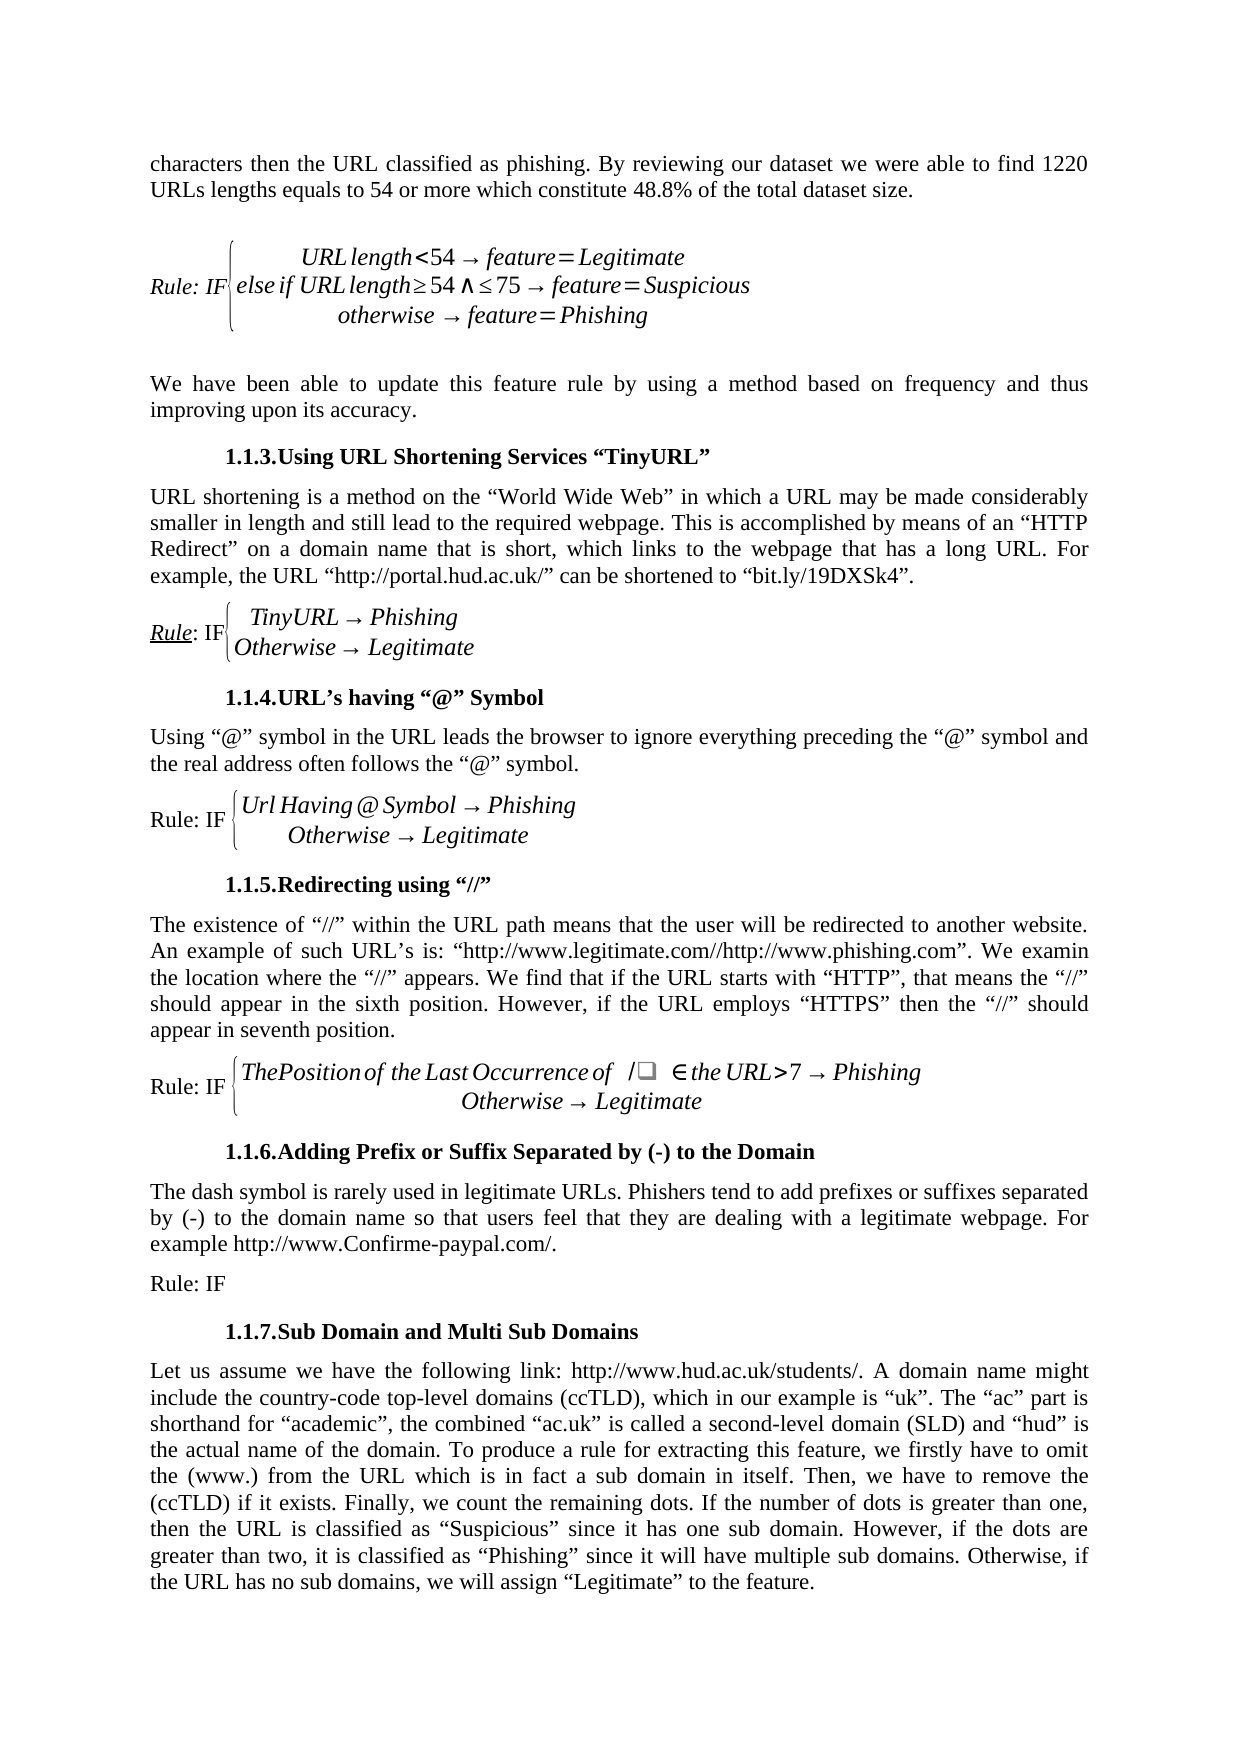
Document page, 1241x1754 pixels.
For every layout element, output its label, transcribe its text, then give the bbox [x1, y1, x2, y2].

text Rule: IF [150, 1269, 1090, 1297]
text Let us assume we have the following link: http://www.hud.ac.uk/students/. A domain name might include the country-code top-level domains (ccTLD), which in our example is “uk”. The “ac” part is shorthand for “academic”, the combined “ac.uk” is called a second-level domain (SLD) and “hud” is the actual name of the domain. To produce a rule for extracting this feature, we firstly have to omit the (www.) from the URL which is in fact a sub domain in itself. Then, we have to remove the (ccTLD) if it exists. Finally, we count the remaining dots. If the number of dots is greater than one, then the URL is classified as “Suspicious” since it has one sub domain. However, if the dots are greater than two, it is classified as “Phishing” since it will have multiple sub domains. Otherwise, if the URL has no sub domains, we will assign “Legitimate” to the feature. [150, 1357, 1090, 1594]
text Rule: IF [150, 601, 1090, 663]
text The existence of “//” within the URL path means that the user will be redirected to another website. An example of such URL’s is: “http://www.legitimate.com//http://www.phishing.com”. We examin the location where the “//” appears. We find that if the URL starts with “HTTP”, that means the “//” should appear in the sixth position. However, if the URL employs “HTTPS” then the “//” should appear in seventh position. [150, 911, 1090, 1043]
subtitle Adding Prefix or Suffix Separated by (-) to the Domain [225, 1138, 1090, 1164]
subtitle URL’s having “@” Symbol [225, 684, 1090, 710]
text Rule: IF [150, 788, 1090, 851]
subtitle Using URL Shortening Services “TinyURL” [225, 443, 1090, 470]
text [150, 150, 1090, 203]
subtitle Redirecting using “//” [225, 871, 1090, 898]
text Rule: IF [150, 1055, 1090, 1117]
text Using “@” symbol in the URL leads the browser to ignore everything preceding the “@” symbol and the real address often follows the “@” symbol. [150, 723, 1090, 776]
text We have been able to update this feature rule by using a method based on frequency and thus improving upon its accuracy. [150, 370, 1090, 422]
text Rule: IF [150, 239, 1090, 333]
text URL shortening is a method on the “World Wide Web” in which a URL may be made considerably smaller in length and still lead to the required webpage. This is accomplished by means of an “HTTP Redirect” on a domain name that is short, which links to the webpage that has a long URL. For example, the URL “http://portal.hud.ac.uk/” can be shortened to “bit.ly/19DXSk4”. [150, 483, 1090, 588]
text The dash symbol is rarely used in legitimate URLs. Phishers tend to add prefixes or suffixes separated by (-) to the domain name so that users feel that they are dealing with a legitimate webpage. For example http://www.Confirme-paypal.com/. [150, 1178, 1090, 1257]
subtitle Sub Domain and Multi Sub Domains [225, 1318, 1090, 1344]
